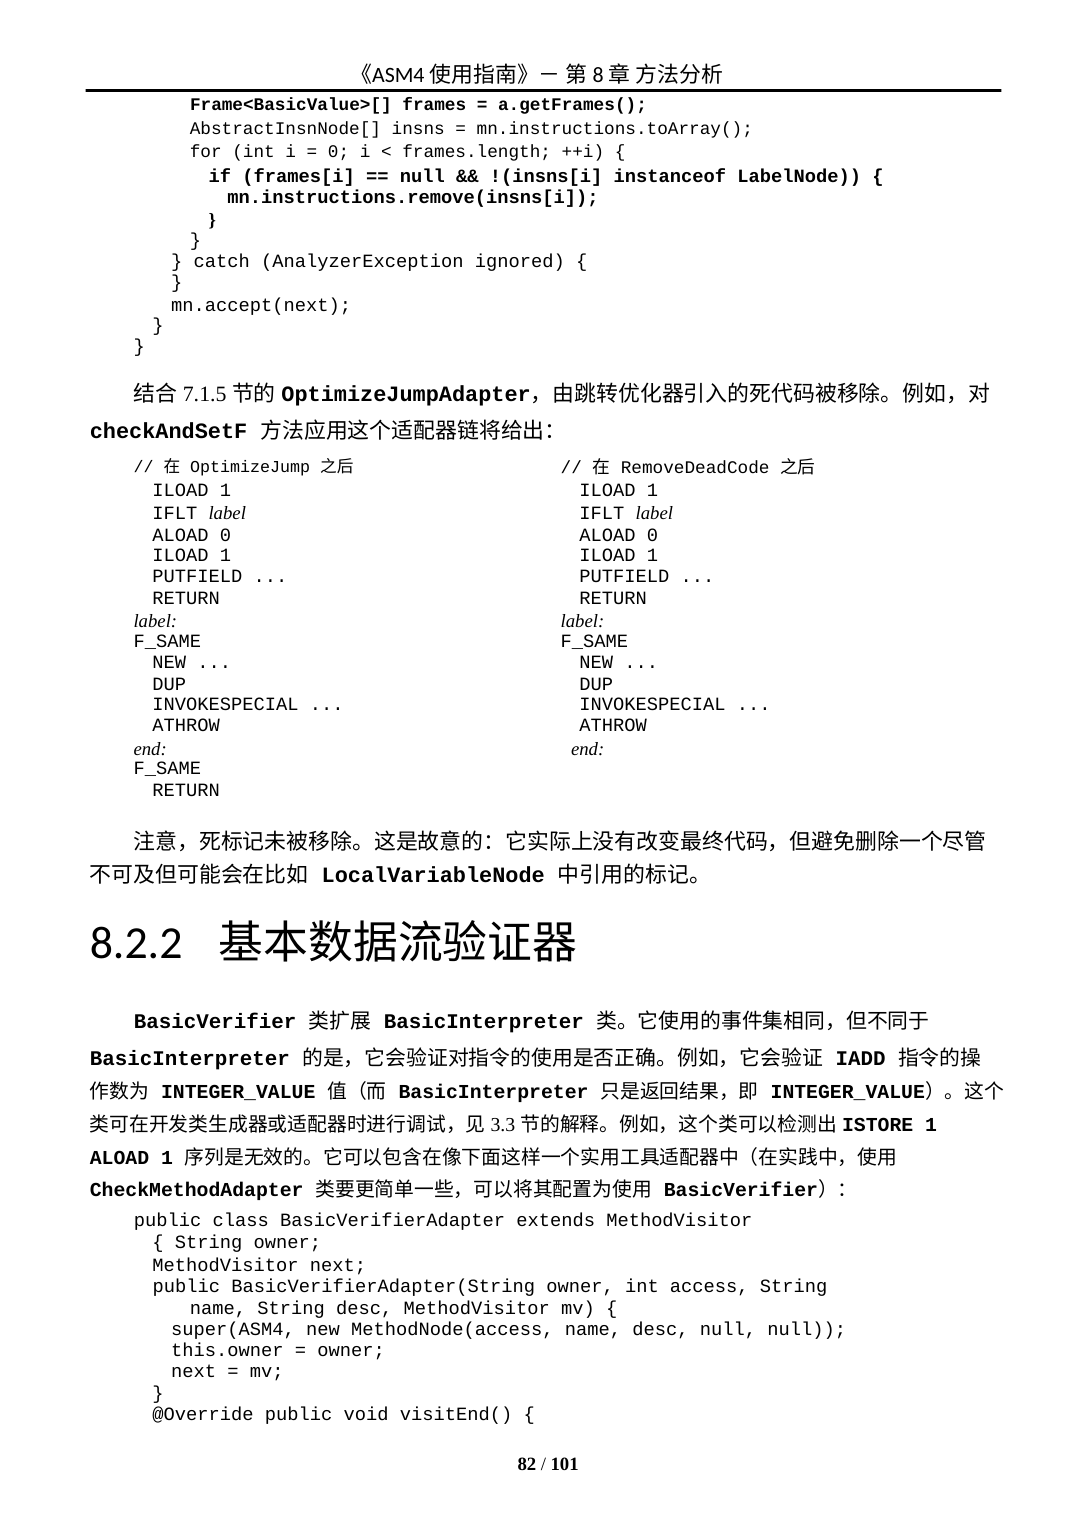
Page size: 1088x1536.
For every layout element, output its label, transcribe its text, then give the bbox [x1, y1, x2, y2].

text } [189, 231, 1006, 252]
text Frame<BasicValue>[] frames = a.getFrames(); AbstractInsnNode[] insns = mn.instructions.toArray(); for (int i = 0; i < frames.length; ++i) { [189, 96, 785, 163]
text IFLT label [579, 502, 1006, 525]
text F_SAME [133, 759, 485, 780]
text MethodVisitor next; [152, 1256, 1006, 1277]
text F_SAME [560, 631, 1006, 653]
text if (frames[i] == null && !(insns[i] instanceof LabelNode)) { mn.instructions.remove(insns[i]); [208, 166, 883, 209]
text end: [133, 737, 485, 759]
text NEW ... [152, 653, 485, 674]
text // 在 RemoveDeadCode 之后 [560, 455, 1006, 478]
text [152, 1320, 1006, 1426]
text ILOAD 1 [579, 546, 1006, 567]
text 作数为 INTEGER_VALUE 值（而 BasicInterpreter 只是返回结果，即 INTEGER_VALUE）。这个类可在开发类生成器或适配器时进行调试，见 3.3 节的解释。例如，这个类可以检测出 ISTORE 1 ALOAD 1 序列是无效的。它可以包含在像下面这样一个实用工具适配器中（在实践中，使用 CheckMethodAdapter 类要更简单一些，可以将其配置为使用 BasicVerifier）： [89, 1073, 1006, 1203]
text DUP [152, 674, 485, 695]
text 注意，死标记未被移除。这是故意的：它实际上没有改变最终代码，但避免删除一个尽管不可及但可能会在比如 LocalVariableNode 中引用的标记。 [89, 823, 998, 889]
text end: [571, 738, 1006, 760]
text RETURN [579, 588, 1006, 610]
text label: [560, 610, 1006, 631]
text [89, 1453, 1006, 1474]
text ILOAD 1 [579, 481, 1006, 502]
text } [208, 210, 1006, 231]
text mn.accept(next); [171, 294, 1006, 315]
text 结合 7.1.5 节的 OptimizeJumpAdapter，由跳转优化器引入的死代码被移除。例如，对 checkAndSetF 方法应用这个适配器链将给出： [89, 371, 998, 446]
text } [133, 337, 1006, 358]
text } [152, 316, 1006, 337]
text ATHROW [579, 716, 1006, 737]
text } catch (AnalyzerException ignored) { [171, 252, 1006, 273]
text // 在 OptimizeJump 之后 [133, 455, 485, 477]
text INVOKESPECIAL ... [579, 695, 1006, 716]
text ATHROW [152, 716, 485, 737]
text ILOAD 1 [152, 546, 485, 567]
text label: [133, 610, 485, 631]
text RETURN [152, 780, 485, 802]
text public BasicVerifierAdapter(String owner, int access, String name, String desc, MethodVisitor mv) { [152, 1277, 894, 1320]
text 8.2.2 基本数据流验证器 [89, 909, 1006, 970]
text PUTFIELD ... [152, 567, 485, 588]
text DUP [579, 674, 1006, 695]
text F_SAME [133, 631, 485, 653]
text PUTFIELD ... [579, 567, 1006, 588]
text IFLT label [152, 502, 485, 525]
text RETURN [152, 588, 485, 610]
text 《ASM4 使用指南》－ 第 8 章 方法分析 [350, 60, 1006, 88]
text BasicVerifier 类扩展 BasicInterpreter 类。它使用的事件集相同，但不同于 BasicInterpreter 的是，它会验证对指令的使用是否正确。例如，它会验证 IADD 指令的操 [89, 999, 998, 1072]
text ALOAD 0 [579, 525, 1006, 546]
text } [171, 273, 1006, 294]
text public class BasicVerifierAdapter extends MethodVisitor { String owner; [133, 1210, 773, 1254]
text INVOKESPECIAL ... [152, 695, 485, 716]
text NEW ... [579, 653, 1006, 674]
text ILOAD 1 [152, 481, 485, 502]
text ALOAD 0 [152, 525, 485, 546]
